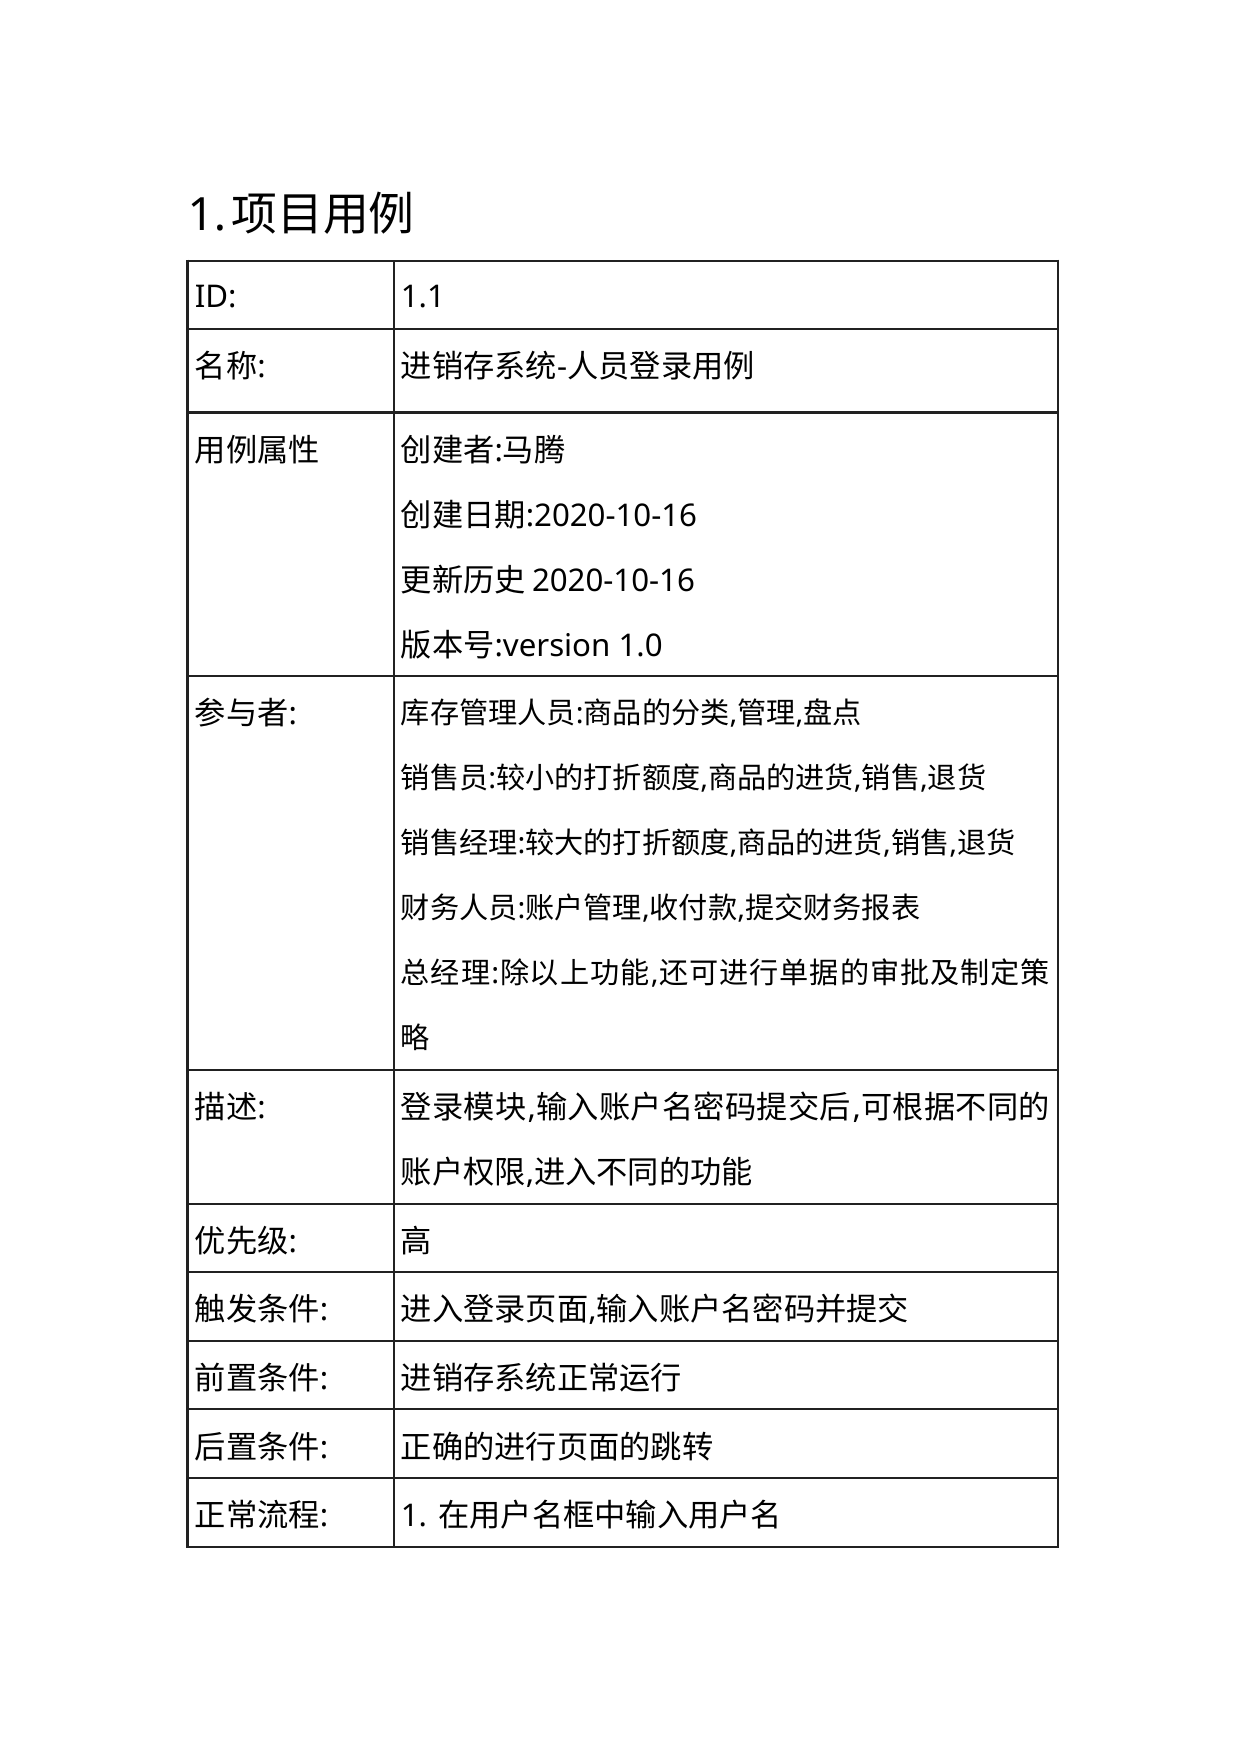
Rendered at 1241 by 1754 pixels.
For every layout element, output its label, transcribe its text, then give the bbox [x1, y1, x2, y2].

table_cell 优先级: [189, 1205, 393, 1271]
table_cell 正常流程: [189, 1479, 393, 1546]
table_header 1.1 [395, 262, 1057, 328]
table_cell 高 [395, 1205, 1057, 1271]
list 项目用例 [187, 162, 1053, 259]
table_cell 进销存系统-人员登录用例 [395, 330, 1057, 411]
table_cell 库存管理人员:商品的分类,管理,盘点 销售员:较小的打折额度,商品的进货,销售,退货 销售经理:较大的打折额度,商品的进货,销售,退货 财务人员:账户管理,收付款,提交财务报表 总经理:除以上功能,还可进行单据的审批及制定策略 [395, 677, 1057, 1069]
table_cell 前置条件: [189, 1342, 393, 1408]
table_cell 名称: [189, 330, 393, 411]
table_cell 触发条件: [189, 1273, 393, 1340]
table_cell 正确的进行页面的跳转 [395, 1410, 1057, 1477]
table_cell 进销存系统正常运行 [395, 1342, 1057, 1408]
table_cell 后置条件: [189, 1410, 393, 1477]
table_cell 进入登录页面,输入账户名密码并提交 [395, 1273, 1057, 1340]
table_cell 描述: [189, 1071, 393, 1202]
table_cell 用例属性 [189, 414, 393, 675]
table_cell 创建者:马腾 创建日期:2020-10-16 更新历史2020-10-16 版本号:version 1.0 [395, 414, 1057, 675]
table_cell 登录模块,输入账户名密码提交后,可根据不同的账户权限,进入不同的功能 [395, 1071, 1057, 1202]
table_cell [395, 1479, 1057, 1546]
table_header ID: [189, 262, 393, 328]
table_cell 参与者: [189, 677, 393, 1069]
